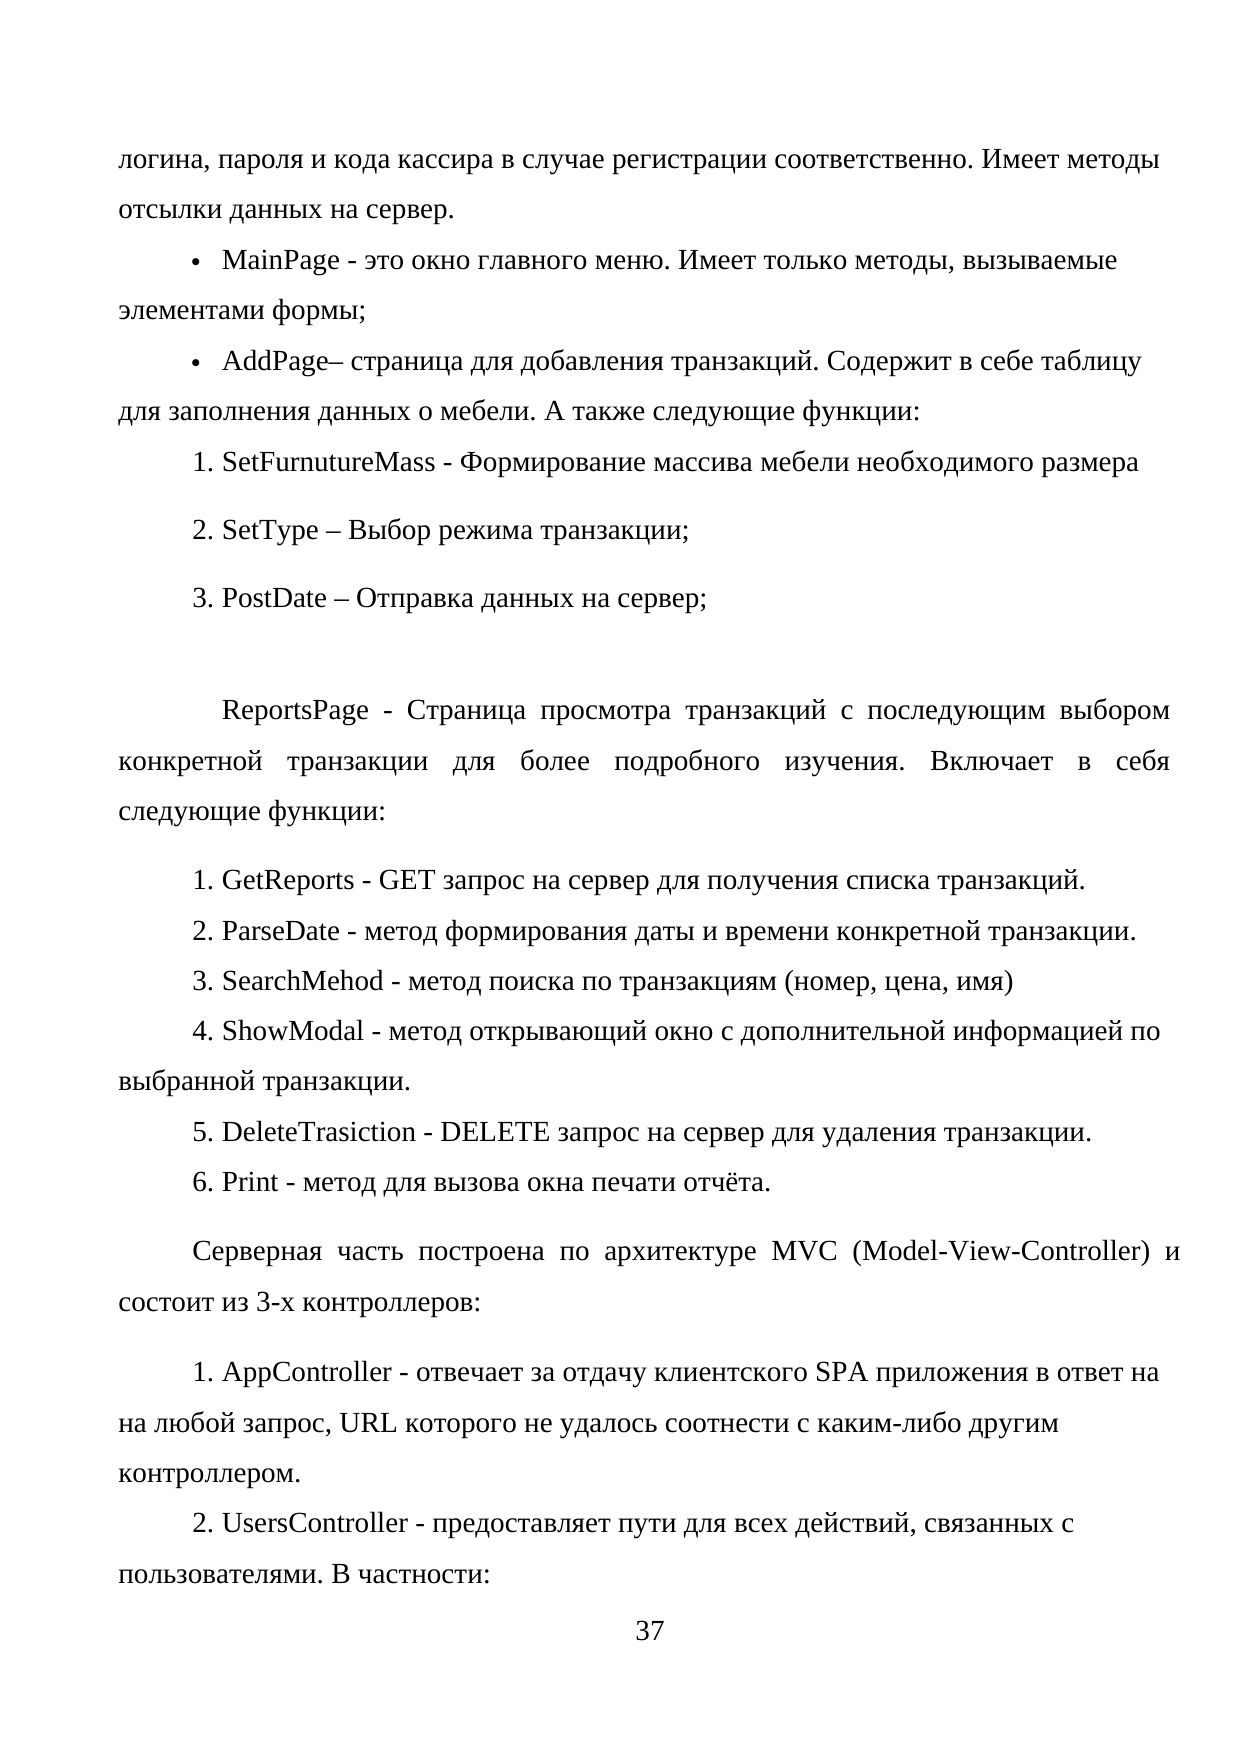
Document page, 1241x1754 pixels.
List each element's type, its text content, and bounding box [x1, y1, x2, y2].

list PostDate – Отправка данных на сервер; [118, 580, 1171, 614]
list ParseDate - метод формирования даты и времени конкретной транзакции. [118, 913, 1171, 946]
text Серверная часть построена по архитектуре MVC (Model-View-Controller) и состоит из 3-х контроллеров: [118, 1233, 1181, 1317]
list SetFurnutureMass - Формирование массива мебели необходимого размера [118, 444, 1171, 478]
list SearchMehod - метод поиска по транзакциям (номер, цена, имя) [118, 963, 1171, 996]
list Print - метод для вызова окна печати отчёта. [118, 1164, 1171, 1198]
list AddPage– страница для добавления транзакций. Содержит в себе таблицу для заполнения данных о мебели. А также следующие функции: [118, 343, 1171, 427]
text ReportsPage - Страница просмотра транзакций с последующим выбором конкретной транзакции для более подробного изучения. Включает в себя следующие функции: [118, 692, 1171, 827]
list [118, 141, 1171, 225]
list UsersController - предоставляет пути для всех действий, связанных с пользователями. В частности: [118, 1506, 1181, 1589]
list MainPage - это окно главного меню. Имеет только методы, вызываемые элементами формы; [118, 242, 1171, 326]
list DeleteTrasiction - DELETE запрос на сервер для удаления транзакции. [118, 1114, 1171, 1147]
list AppController - отвечает за отдачу клиентского SPA приложения в ответ на на любой запрос, URL которого не удалось соотнести с каким-либо другим контроллером. [118, 1354, 1181, 1489]
list SetType – Выбор режима транзакции; [118, 512, 1171, 546]
list ShowModal - метод открывающий окно с дополнительной информацией по выбранной транзакции. [118, 1013, 1171, 1097]
list GetReports - GET запрос на сервер для получения списка транзакций. [118, 862, 1171, 896]
